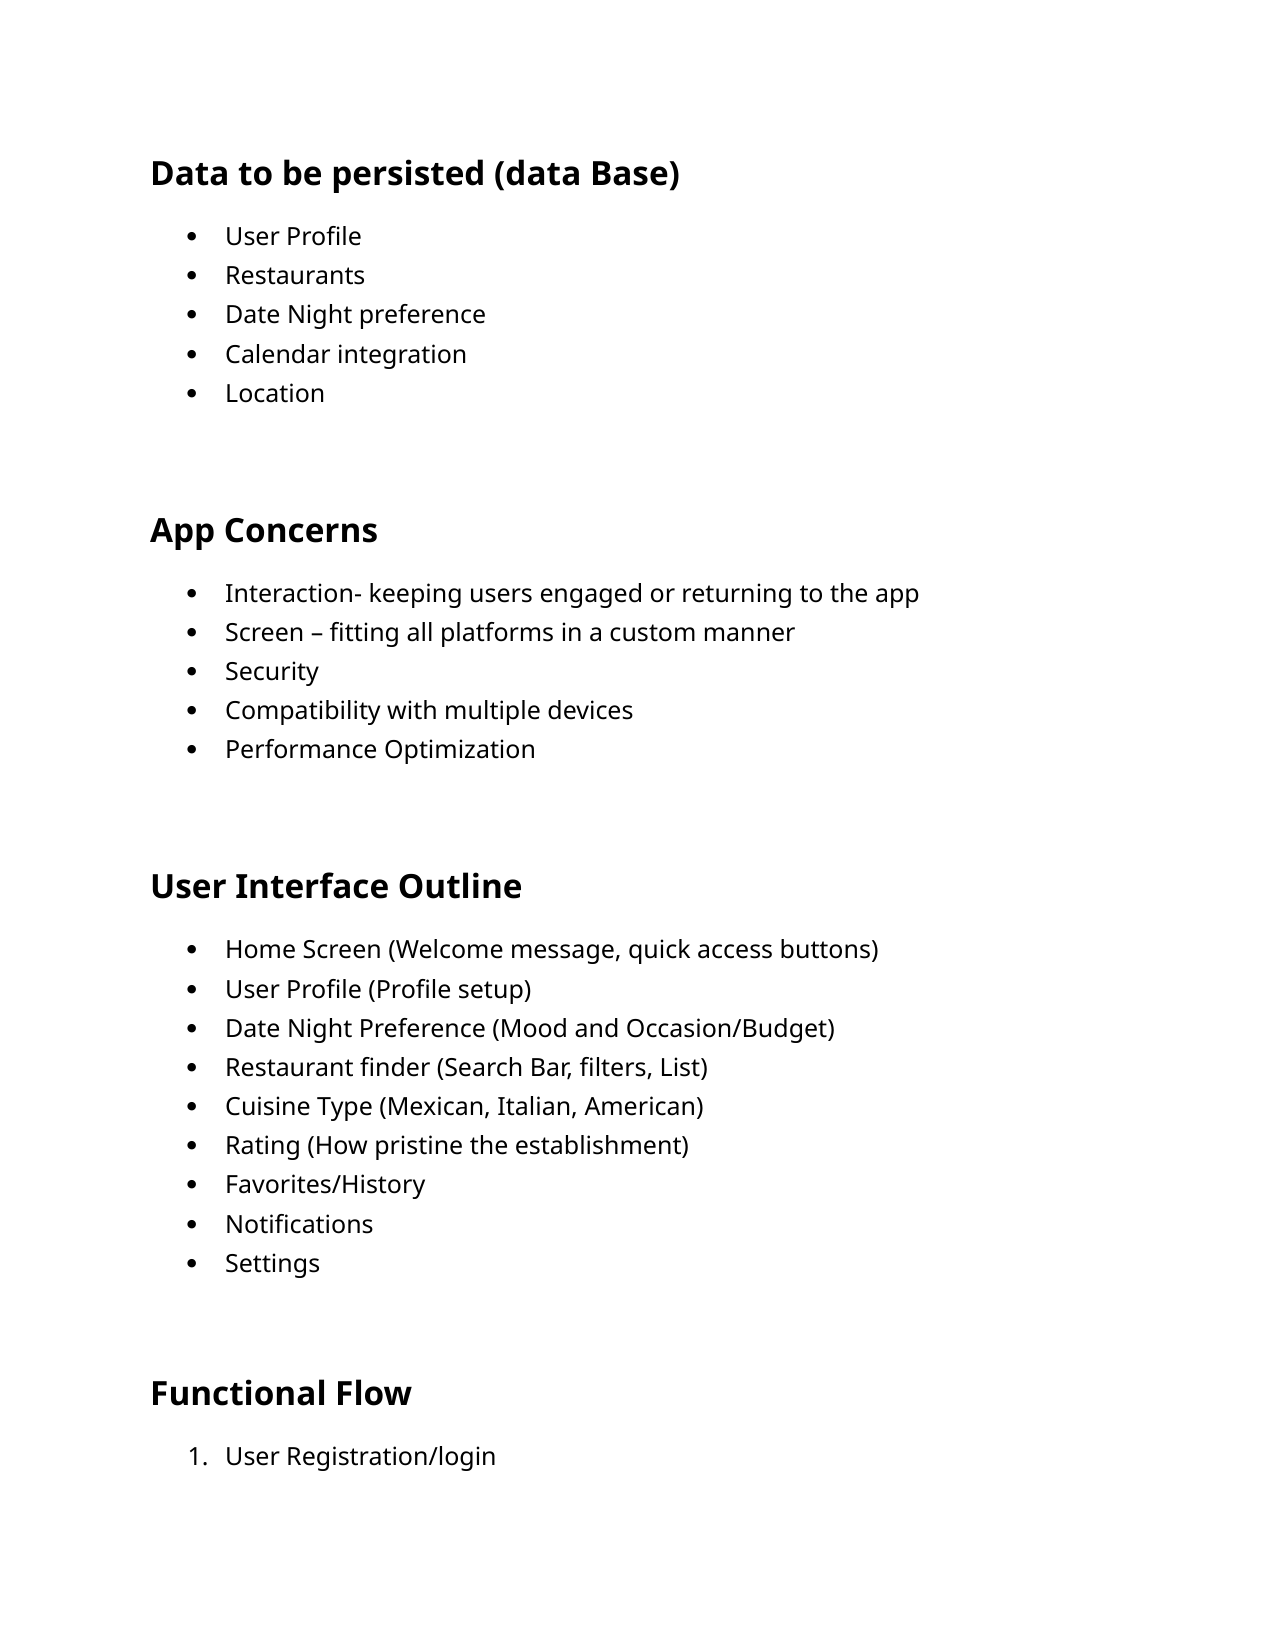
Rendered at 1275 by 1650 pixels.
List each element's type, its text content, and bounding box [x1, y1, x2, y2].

list Date Night Preference (Mood and Occasion/Budget) [187, 1011, 1125, 1044]
list Compatibility with multiple devices [187, 693, 1125, 727]
list Date Night preference [187, 297, 1125, 331]
list Restaurant finder (Search Bar, filters, List) [187, 1050, 1125, 1084]
list Interaction- keeping users engaged or returning to the app [187, 576, 1125, 609]
list Settings [187, 1246, 1125, 1279]
list Rating (How pristine the establishment) [187, 1128, 1125, 1162]
text User Interface Outline [150, 863, 1125, 909]
text Data to be persisted (data Base) [150, 150, 1125, 195]
list User Profile (Profile setup) [187, 971, 1125, 1005]
list Security [187, 654, 1125, 688]
text Functional Flow [150, 1370, 1125, 1416]
list Restaurants [187, 258, 1125, 292]
list Cuisine Type (Mexican, Italian, American) [187, 1089, 1125, 1123]
list Location [187, 376, 1125, 409]
list Screen – fitting all platforms in a custom manner [187, 615, 1125, 649]
list Notifications [187, 1206, 1125, 1240]
text App Concerns [150, 507, 1125, 552]
list Calendar integration [187, 336, 1125, 370]
list Favorites/History [187, 1167, 1125, 1201]
list User Profile [187, 219, 1125, 253]
list User Registration/login [187, 1439, 1125, 1473]
list Home Screen (Welcome message, quick access buttons) [187, 932, 1125, 966]
list Performance Optimization [187, 732, 1125, 766]
